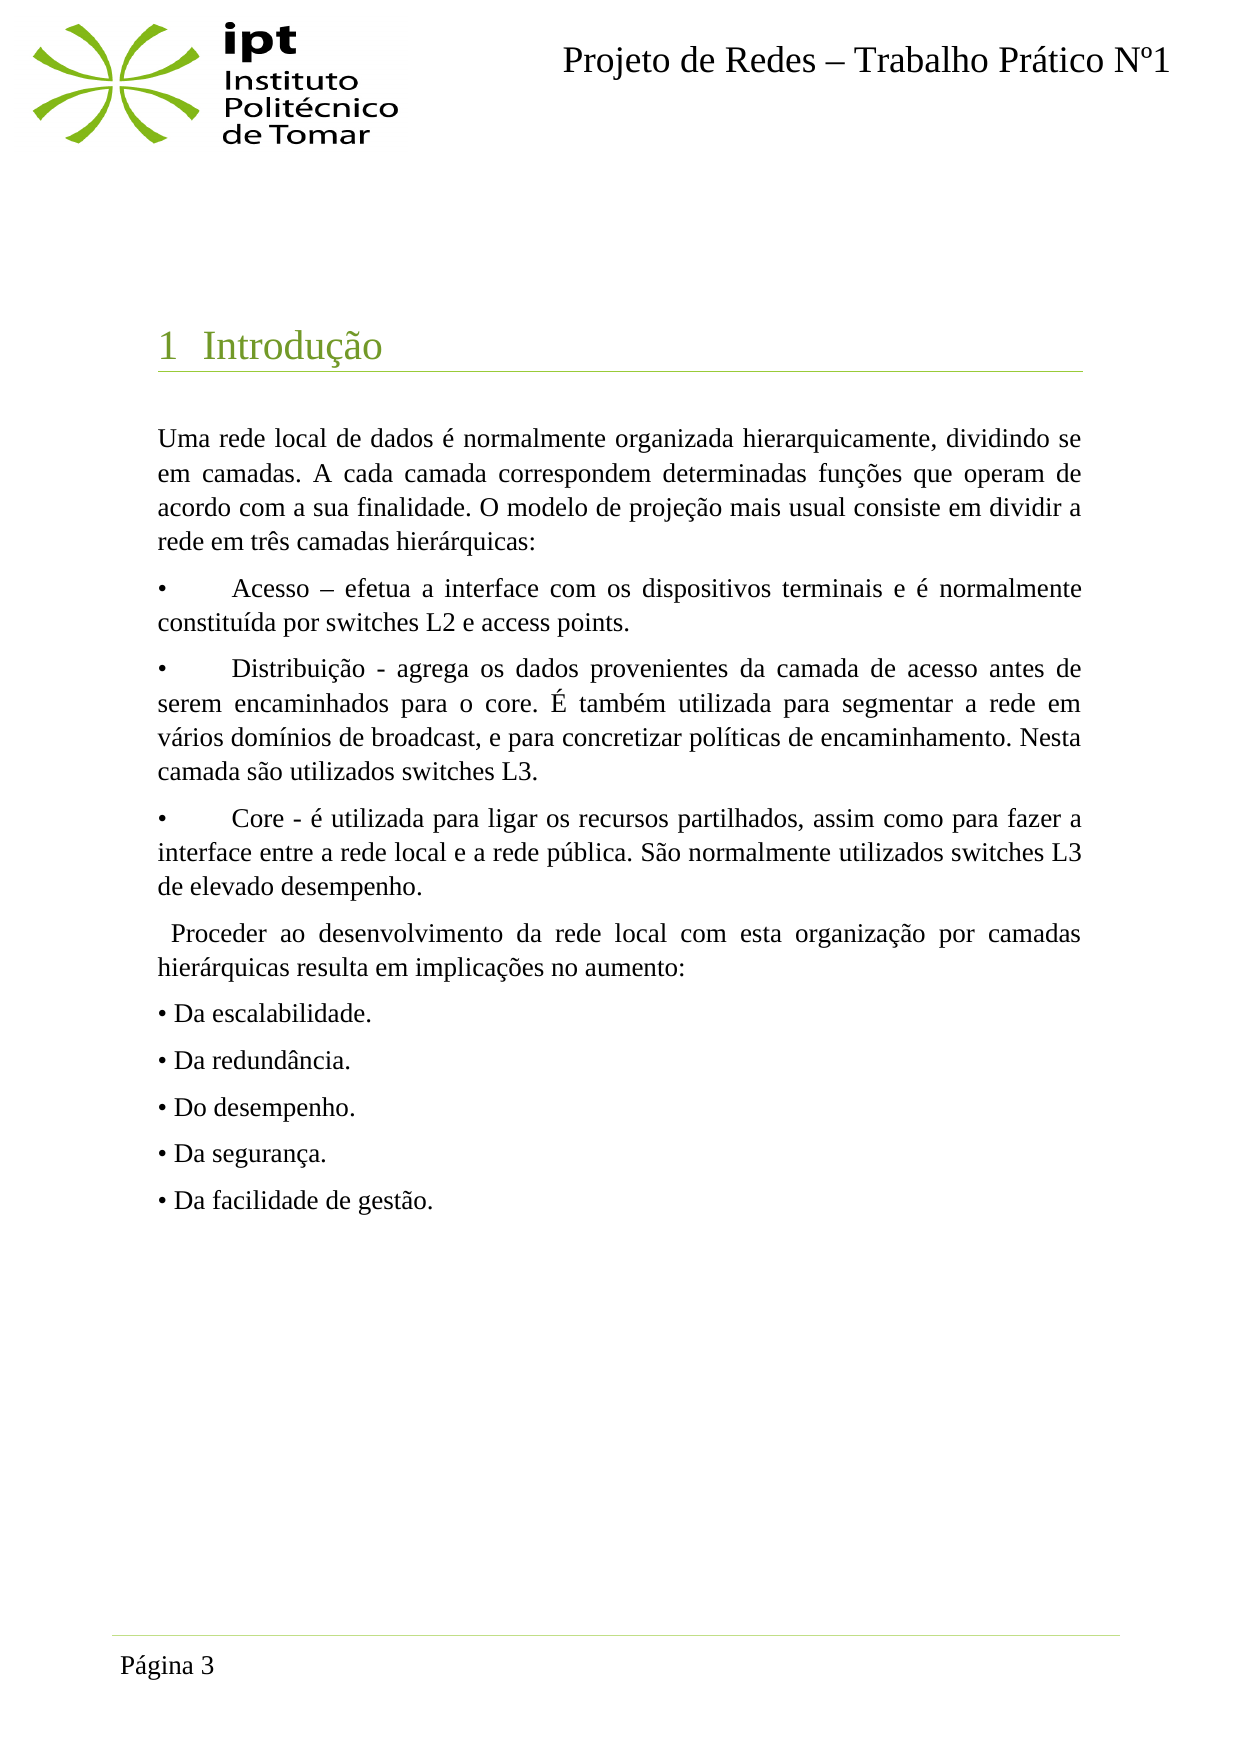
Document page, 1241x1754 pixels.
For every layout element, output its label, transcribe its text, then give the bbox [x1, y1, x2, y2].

text • Distribuição - agrega os dados provenientes da camada de acesso antes de serem encaminhados para o core. É também utilizada para segmentar a rede em vários domínios de broadcast, e para concretizar políticas de encaminhamento. Nesta camada são utilizados switches L3. [157, 652, 1083, 786]
text • Da facilidade de gestão. [157, 1184, 1083, 1215]
text • Da escalabilidade. [157, 997, 1083, 1029]
text • Acesso – efetua a interface com os dispositivos terminais e é normalmente constituída por switches L2 e access points. [157, 572, 1083, 637]
text • Core - é utilizada para ligar os recursos partilhados, assim como para fazer a interface entre a rede local e a rede pública. São normalmente utilizados switches L3 de elevado desempenho. [157, 802, 1083, 901]
subtitle Introdução [157, 321, 1083, 372]
text • Da segurança. [157, 1137, 1083, 1169]
text Proceder ao desenvolvimento da rede local com esta organização por camadas hierárquicas resulta em implicações no aumento: [157, 917, 1083, 982]
text • Do desempenho. [157, 1091, 1083, 1122]
text • Da redundância. [157, 1044, 1083, 1075]
text Uma rede local de dados é normalmente organizada hierarquicamente, dividindo se em camadas. A cada camada correspondem determinadas funções que operam de acordo com a sua finalidade. O modelo de projeção mais usual consiste em dividir a rede em três camadas hierárquicas: [157, 422, 1083, 556]
picture [14, 12, 408, 156]
